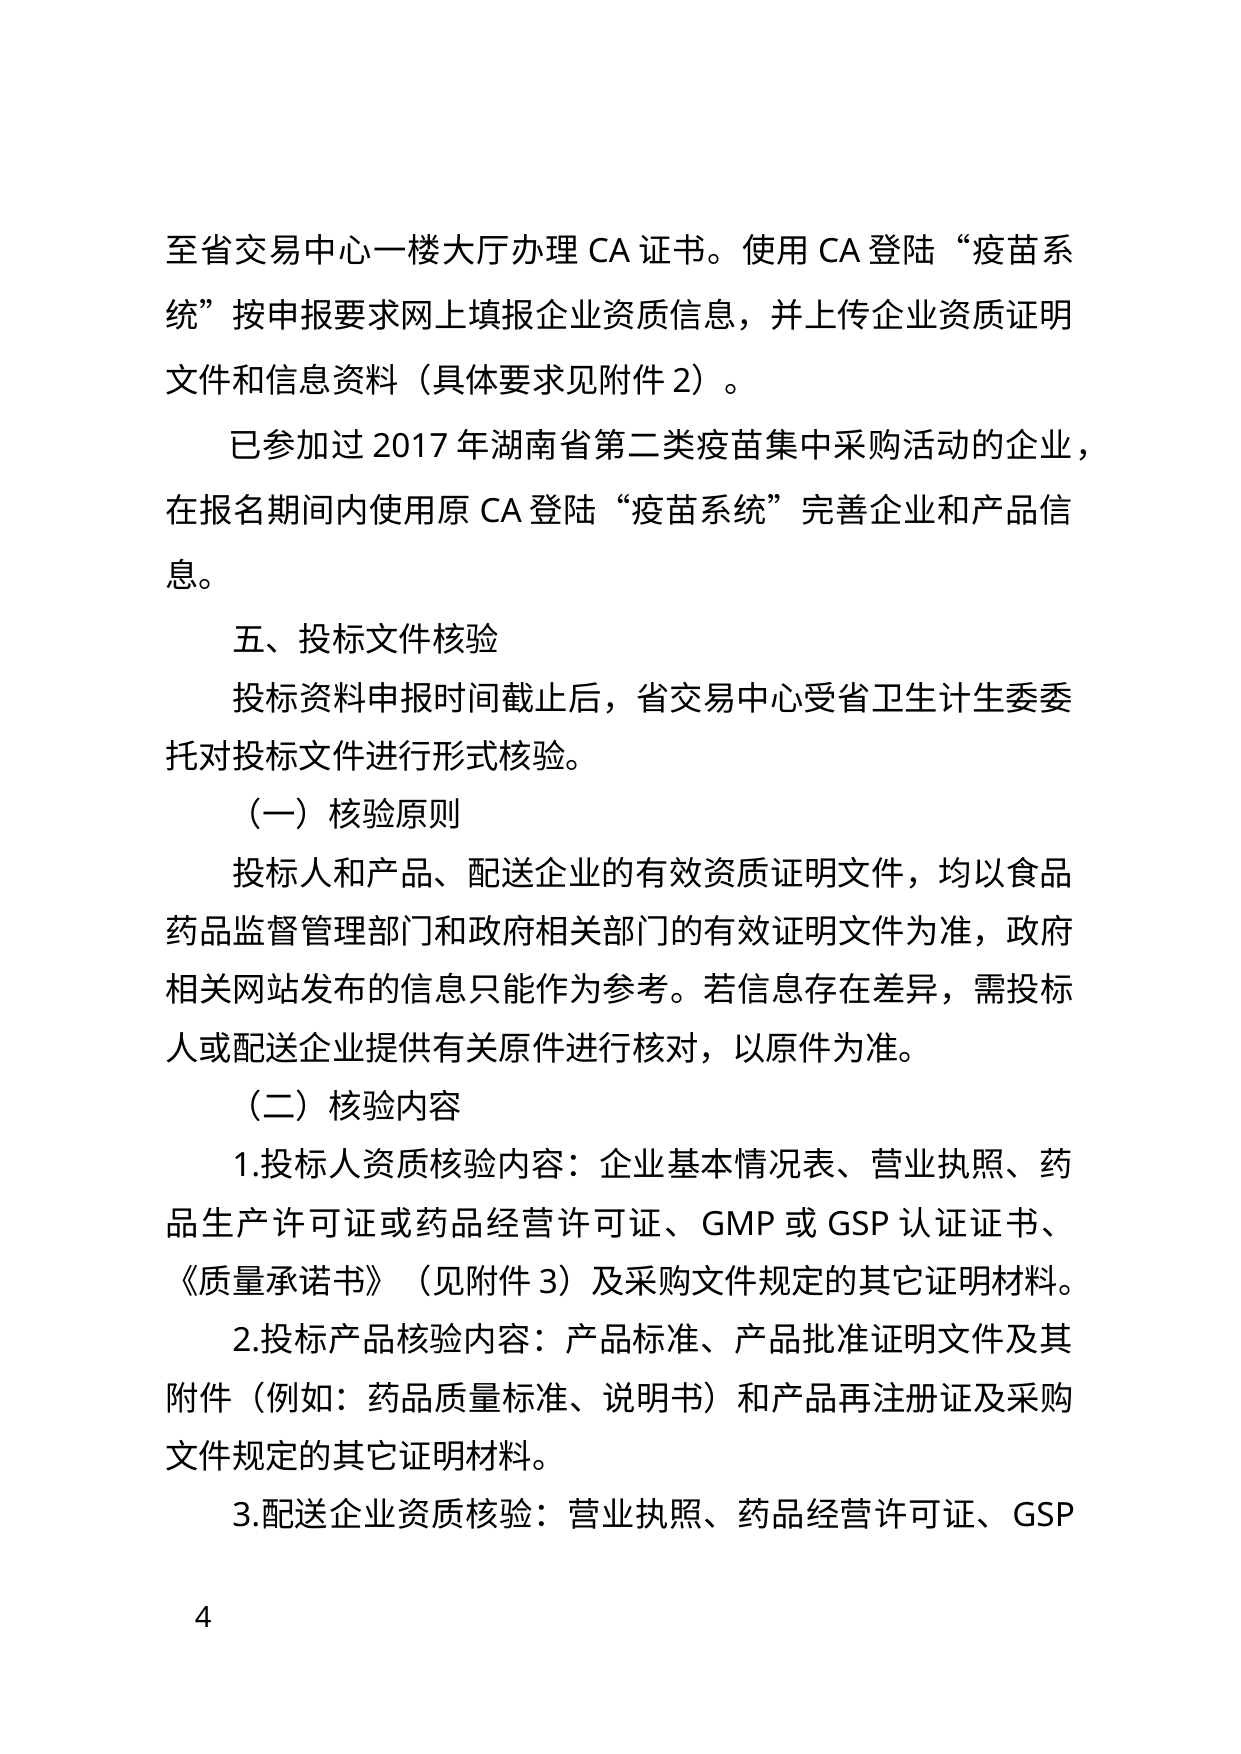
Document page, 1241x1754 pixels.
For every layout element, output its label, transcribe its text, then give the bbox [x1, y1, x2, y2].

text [165, 215, 1075, 410]
text 已参加过2017年湖南省第二类疫苗集中采购活动的企业，在报名期间内使用原CA登陆“疫苗系统”完善企业和产品信息。 [165, 410, 1075, 605]
text 1.投标人资质核验内容：企业基本情况表、营业执照、药品生产许可证或药品经营许可证、GMP或GSP认证证书、《质量承诺书》（见附件3）及采购文件规定的其它证明材料。 [165, 1130, 1075, 1305]
text 五、投标文件核验 [165, 605, 1075, 663]
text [165, 1480, 1075, 1538]
text 2.投标产品核验内容：产品标准、产品批准证明文件及其附件（例如：药品质量标准、说明书）和产品再注册证及采购文件规定的其它证明材料。 [165, 1305, 1075, 1480]
text （一）核验原则 [165, 780, 1075, 838]
text 投标人和产品、配送企业的有效资质证明文件，均以食品药品监督管理部门和政府相关部门的有效证明文件为准，政府相关网站发布的信息只能作为参考。若信息存在差异，需投标人或配送企业提供有关原件进行核对，以原件为准。 [165, 838, 1075, 1072]
text 投标资料申报时间截止后，省交易中心受省卫生计生委委托对投标文件进行形式核验。 [165, 663, 1075, 780]
text （二）核验内容 [165, 1072, 1075, 1130]
